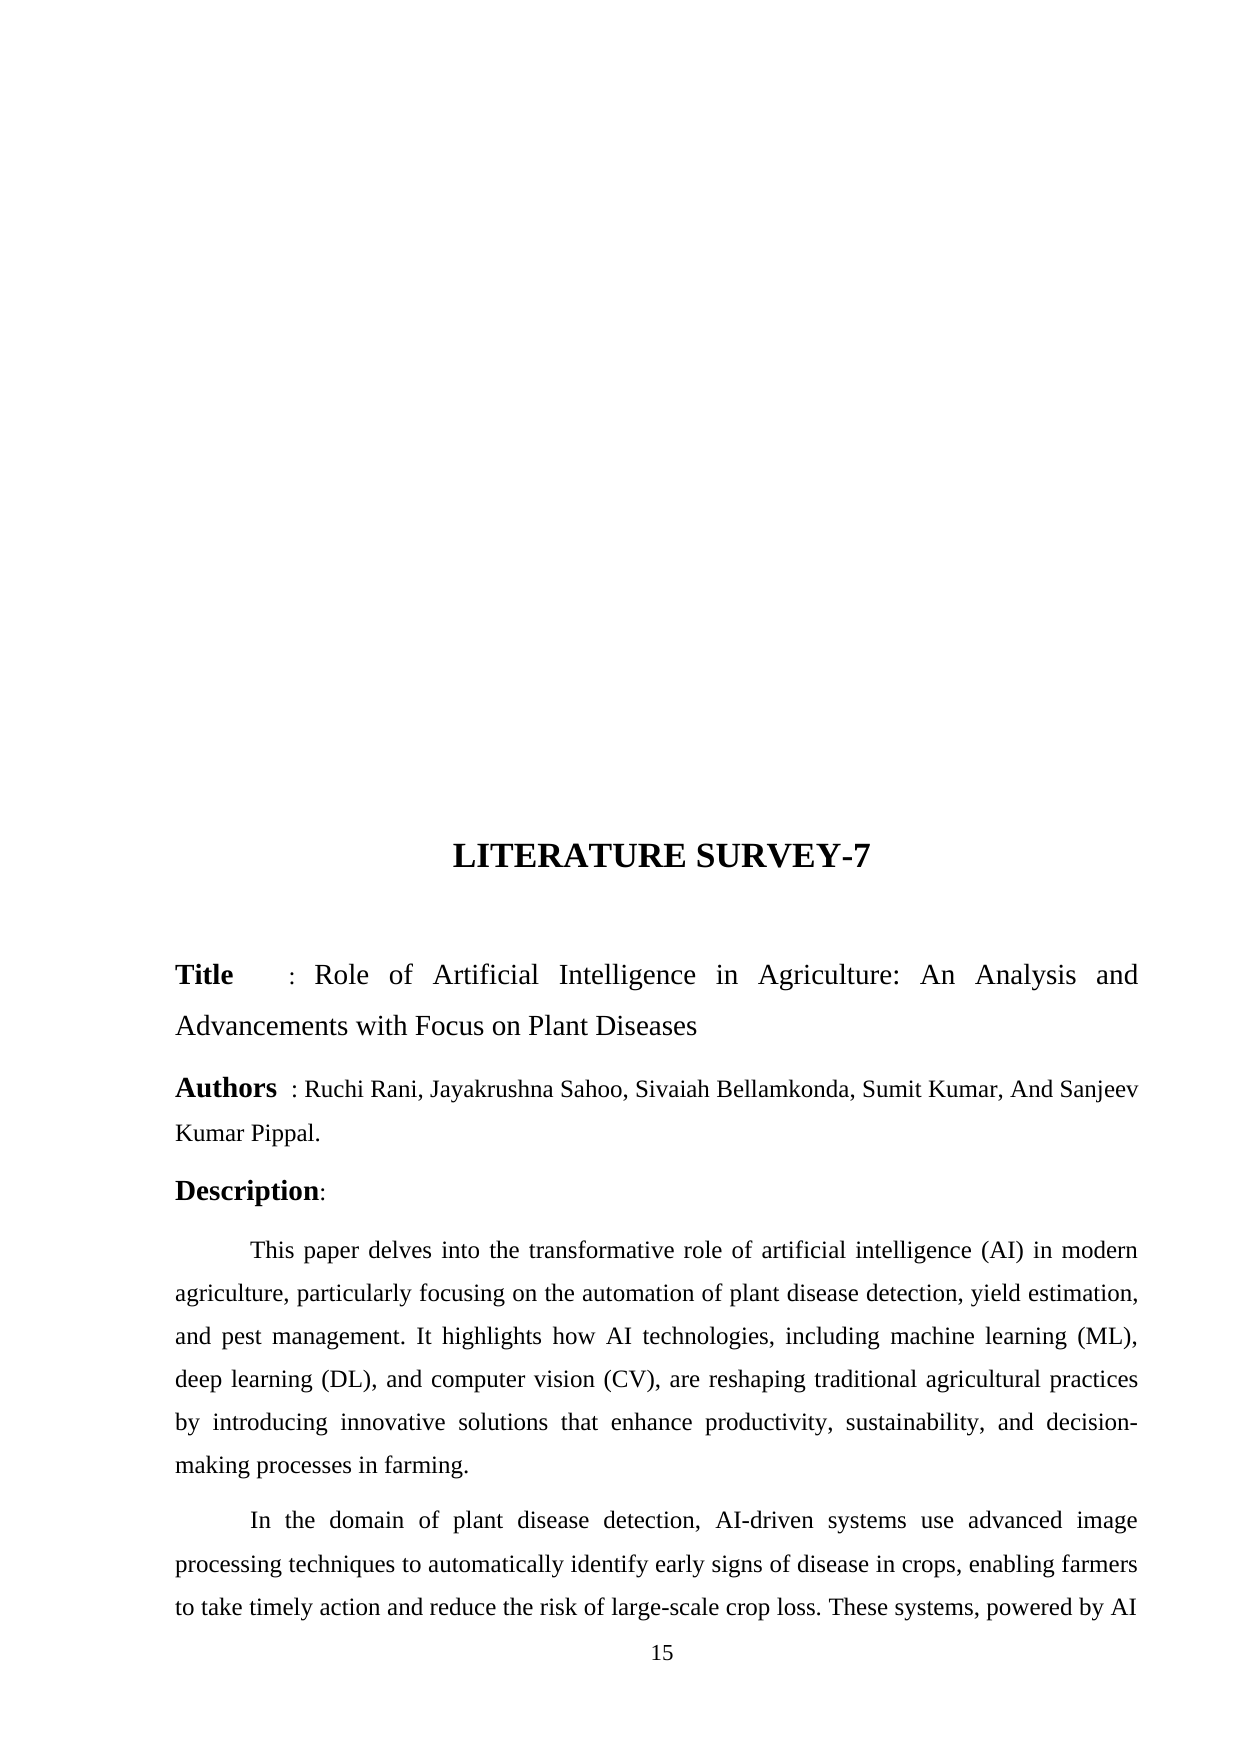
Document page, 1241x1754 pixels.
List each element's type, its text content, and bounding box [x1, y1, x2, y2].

text Description: [175, 1173, 1139, 1206]
text This paper delves into the transformative role of artificial intelligence (AI) in modern agriculture, particularly focusing on the automation of plant disease detection, yield estimation, and pest management. It highlights how AI technologies, including machine learning (ML), deep learning (DL), and computer vision (CV), are reshaping traditional agricultural practices by introducing innovative solutions that enhance productivity, sustainability, and decision-making processes in farming. [175, 1235, 1139, 1479]
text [175, 1506, 1139, 1621]
text LITERATURE SURVEY-7 [175, 834, 1148, 875]
text Authors : Ruchi Rani, Jayakrushna Sahoo, Sivaiah Bellamkonda, Sumit Kumar, And Sanjeev Kumar Pippal. [175, 1070, 1139, 1147]
text Title : Role of Artificial Intelligence in Agriculture: An Analysis and Advancements with Focus on Plant Diseases [175, 957, 1139, 1041]
